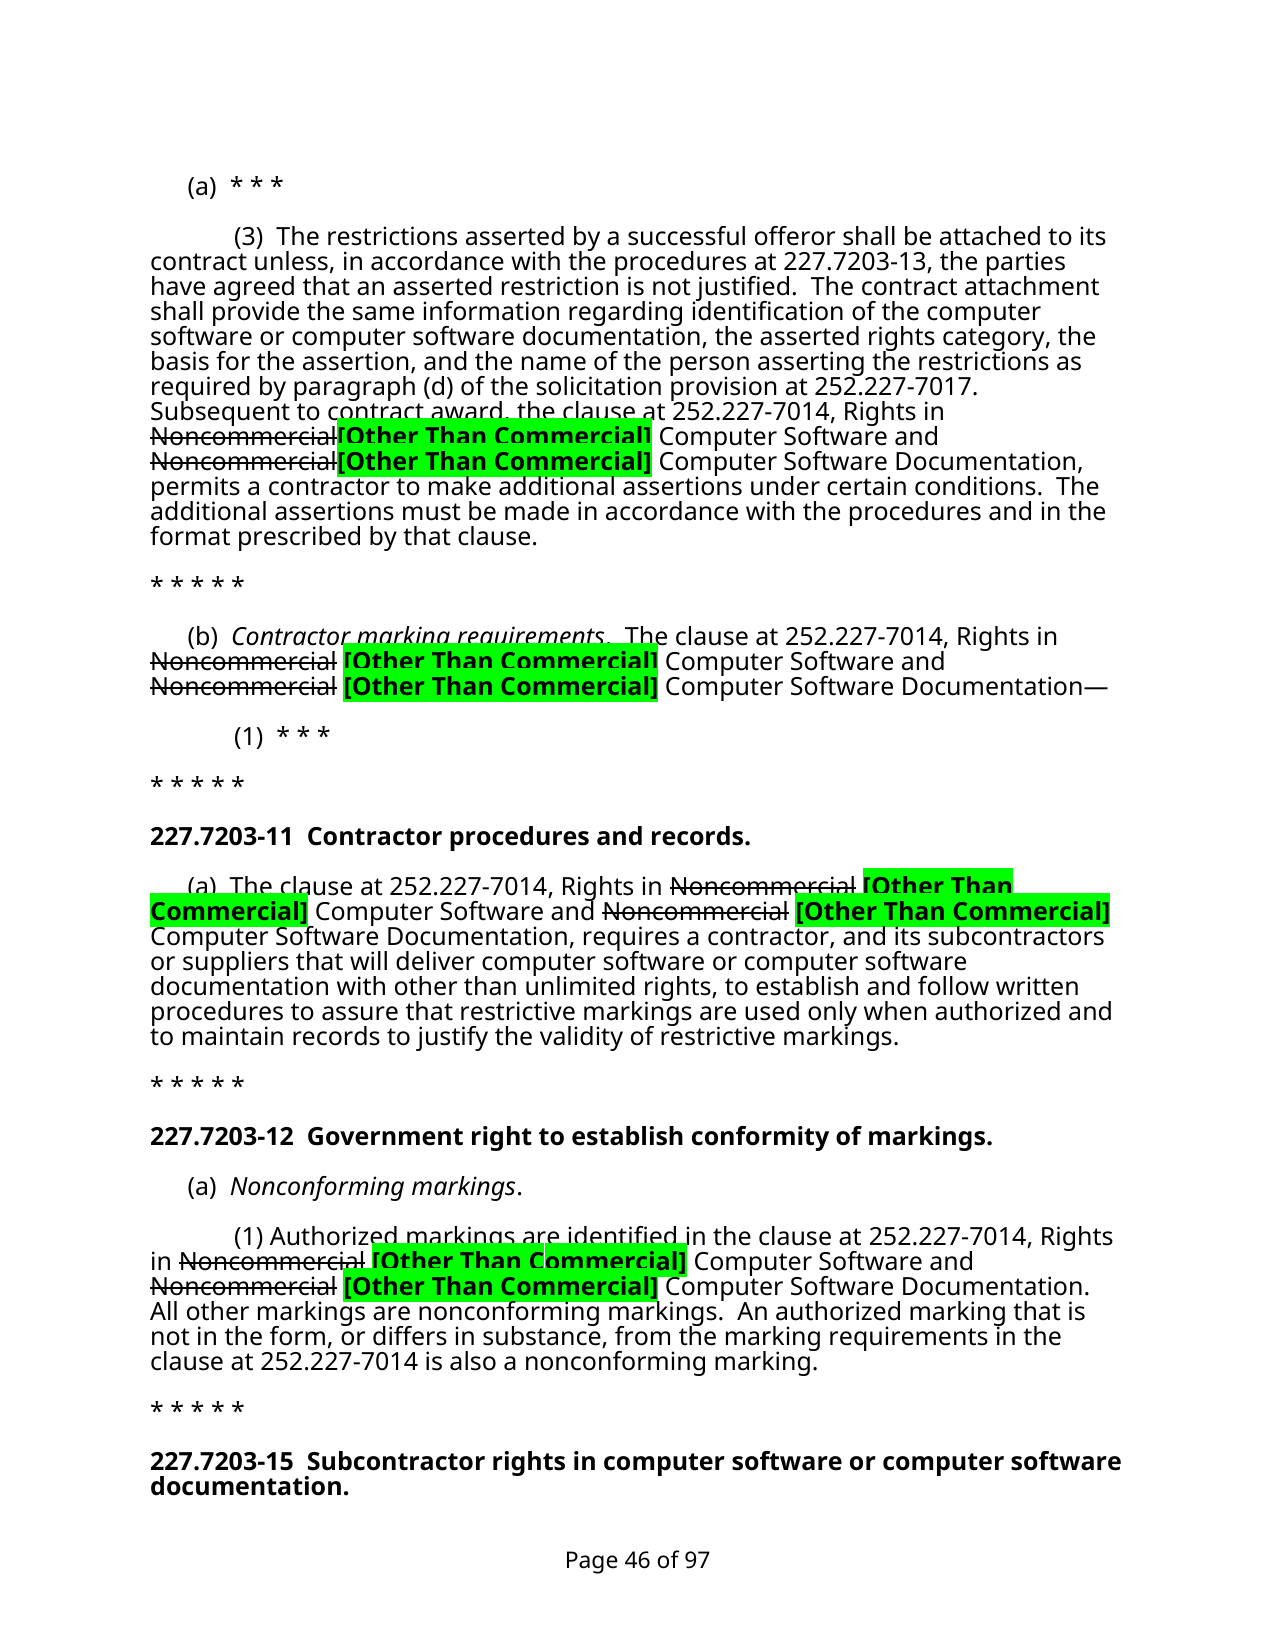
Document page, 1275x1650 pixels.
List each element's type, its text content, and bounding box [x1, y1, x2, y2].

text 227.7203-15 Subcontractor rights in computer software or computer software documentation. [150, 1450, 1125, 1500]
text * * * * * [150, 775, 1125, 800]
text * * * * * [150, 1075, 1125, 1100]
text (b) Contractor marking requirements. The clause at 252.227-7014, Rights in Noncommercial [Other Than Commercial] Computer Software and Noncommercial [Other Than Commercial] Computer Software Documentation— [150, 625, 1125, 700]
text (a) Nonconforming markings. [150, 1175, 1125, 1200]
text (3) The restrictions asserted by a successful offeror shall be attached to its contract unless, in accordance with the procedures at 227.7203-13, the parties have agreed that an asserted restriction is not justified. The contract attachment shall provide the same information regarding identification of the computer software or computer software documentation, the asserted rights category, the basis for the assertion, and the name of the person asserting the restrictions as required by paragraph (d) of the solicitation provision at 252.227-7017. Subsequent to contract award, the clause at 252.227-7014, Rights in Noncommercial[Other Than Commercial] Computer Software and Noncommercial[Other Than Commercial] Computer Software Documentation, permits a contractor to make additional assertions under certain conditions. The additional assertions must be made in accordance with the procedures and in the format prescribed by that clause. [150, 225, 1125, 550]
text (1) Authorized markings are identified in the clause at 252.227-7014, Rights in Noncommercial [Other Than Commercial] Computer Software and Noncommercial [Other Than Commercial] Computer Software Documentation. All other markings are nonconforming markings. An authorized marking that is not in the form, or differs in substance, from the marking requirements in the clause at 252.227-7014 is also a nonconforming marking. [150, 1225, 1125, 1375]
text * * * * * [150, 1400, 1125, 1425]
text (a) * * * [150, 175, 1125, 200]
text 227.7203-11 Contractor procedures and records. [150, 825, 1125, 850]
text * * * * * [150, 575, 1125, 600]
text 227.7203-12 Government right to establish conformity of markings. [150, 1125, 1125, 1150]
text (1) * * * [150, 725, 1125, 750]
text (a) The clause at 252.227-7014, Rights in Noncommercial [Other Than Commercial] Computer Software and Noncommercial [Other Than Commercial] Computer Software Documentation, requires a contractor, and its subcontractors or suppliers that will deliver computer software or computer software documentation with other than unlimited rights, to establish and follow written procedures to assure that restrictive markings are used only when authorized and to maintain records to justify the validity of restrictive markings. [150, 875, 1125, 1050]
